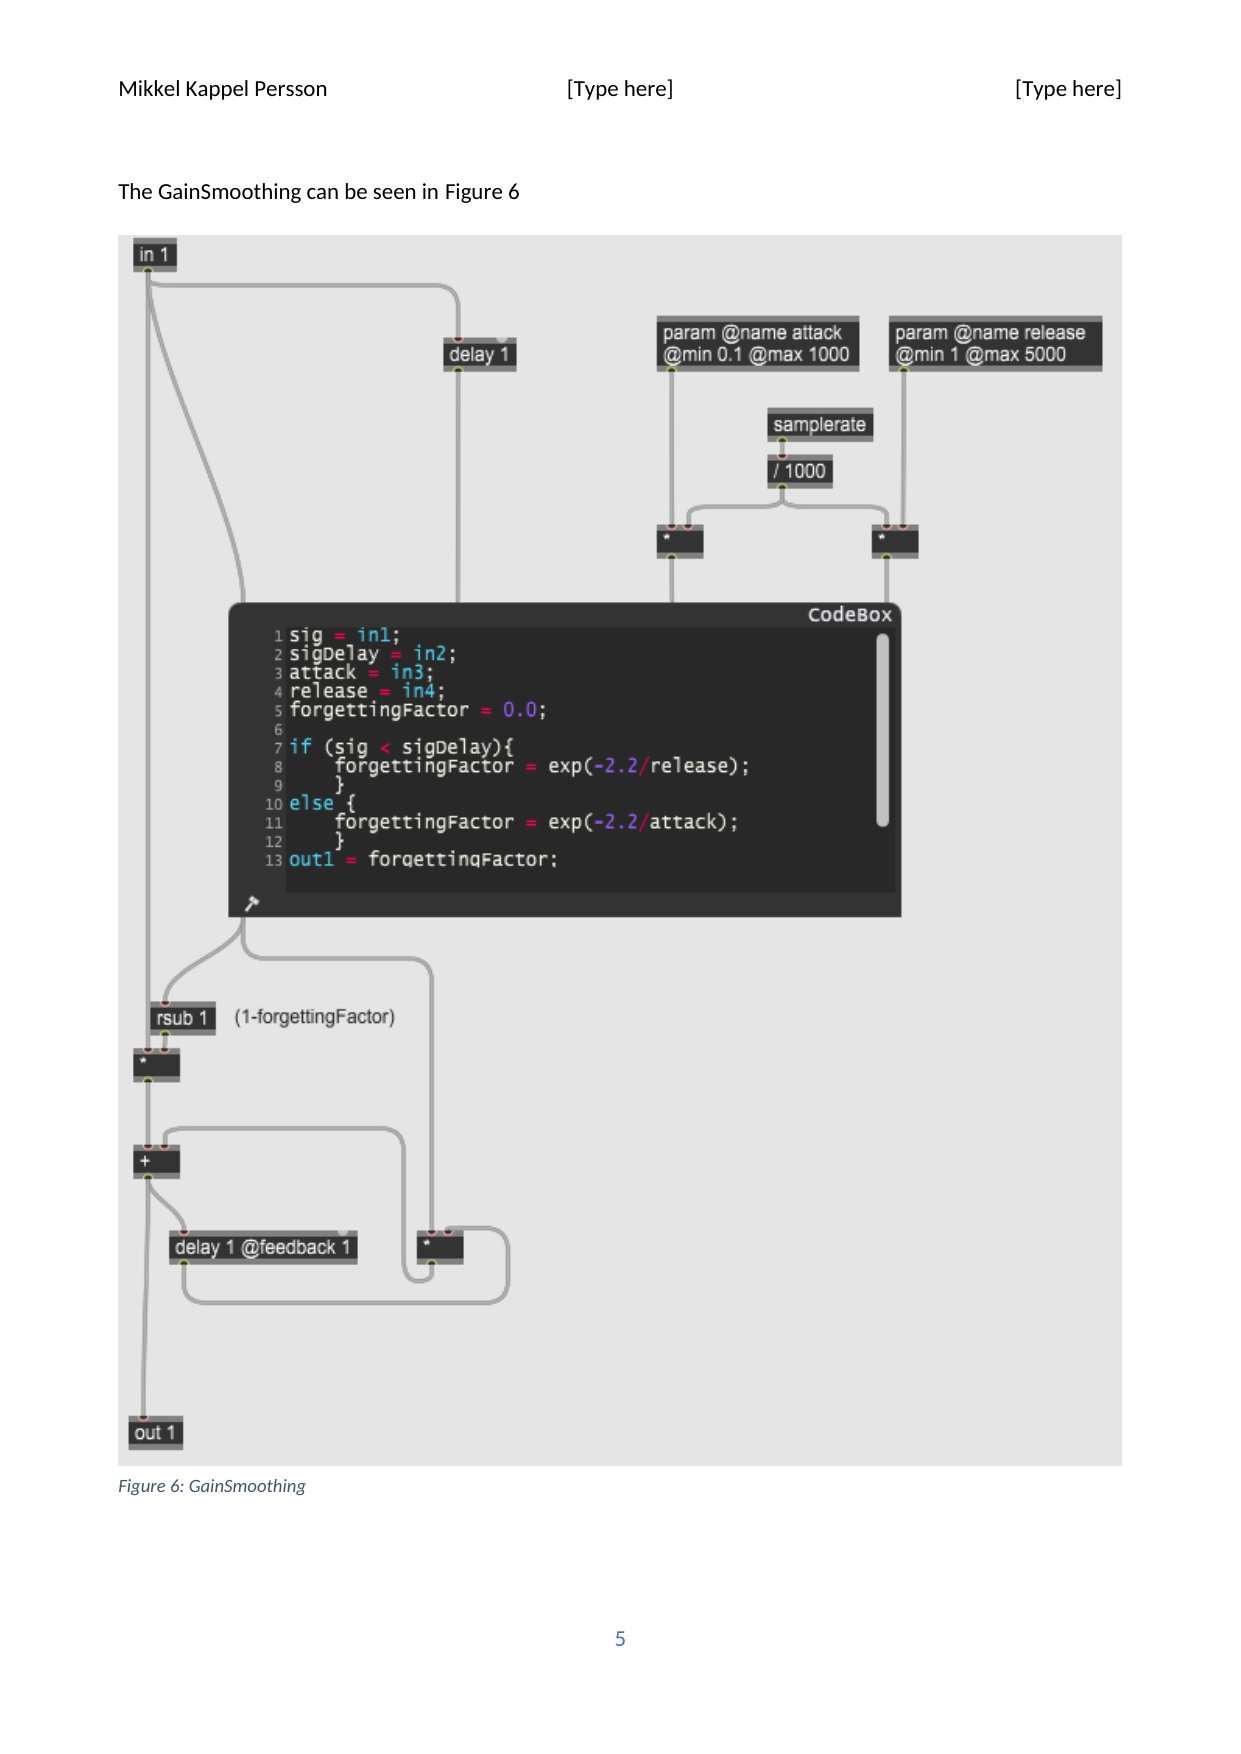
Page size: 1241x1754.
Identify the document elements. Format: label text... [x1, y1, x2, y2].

text The GainSmoothing can be seen in Figure 6 [118, 177, 1122, 205]
picture [118, 235, 1123, 1466]
